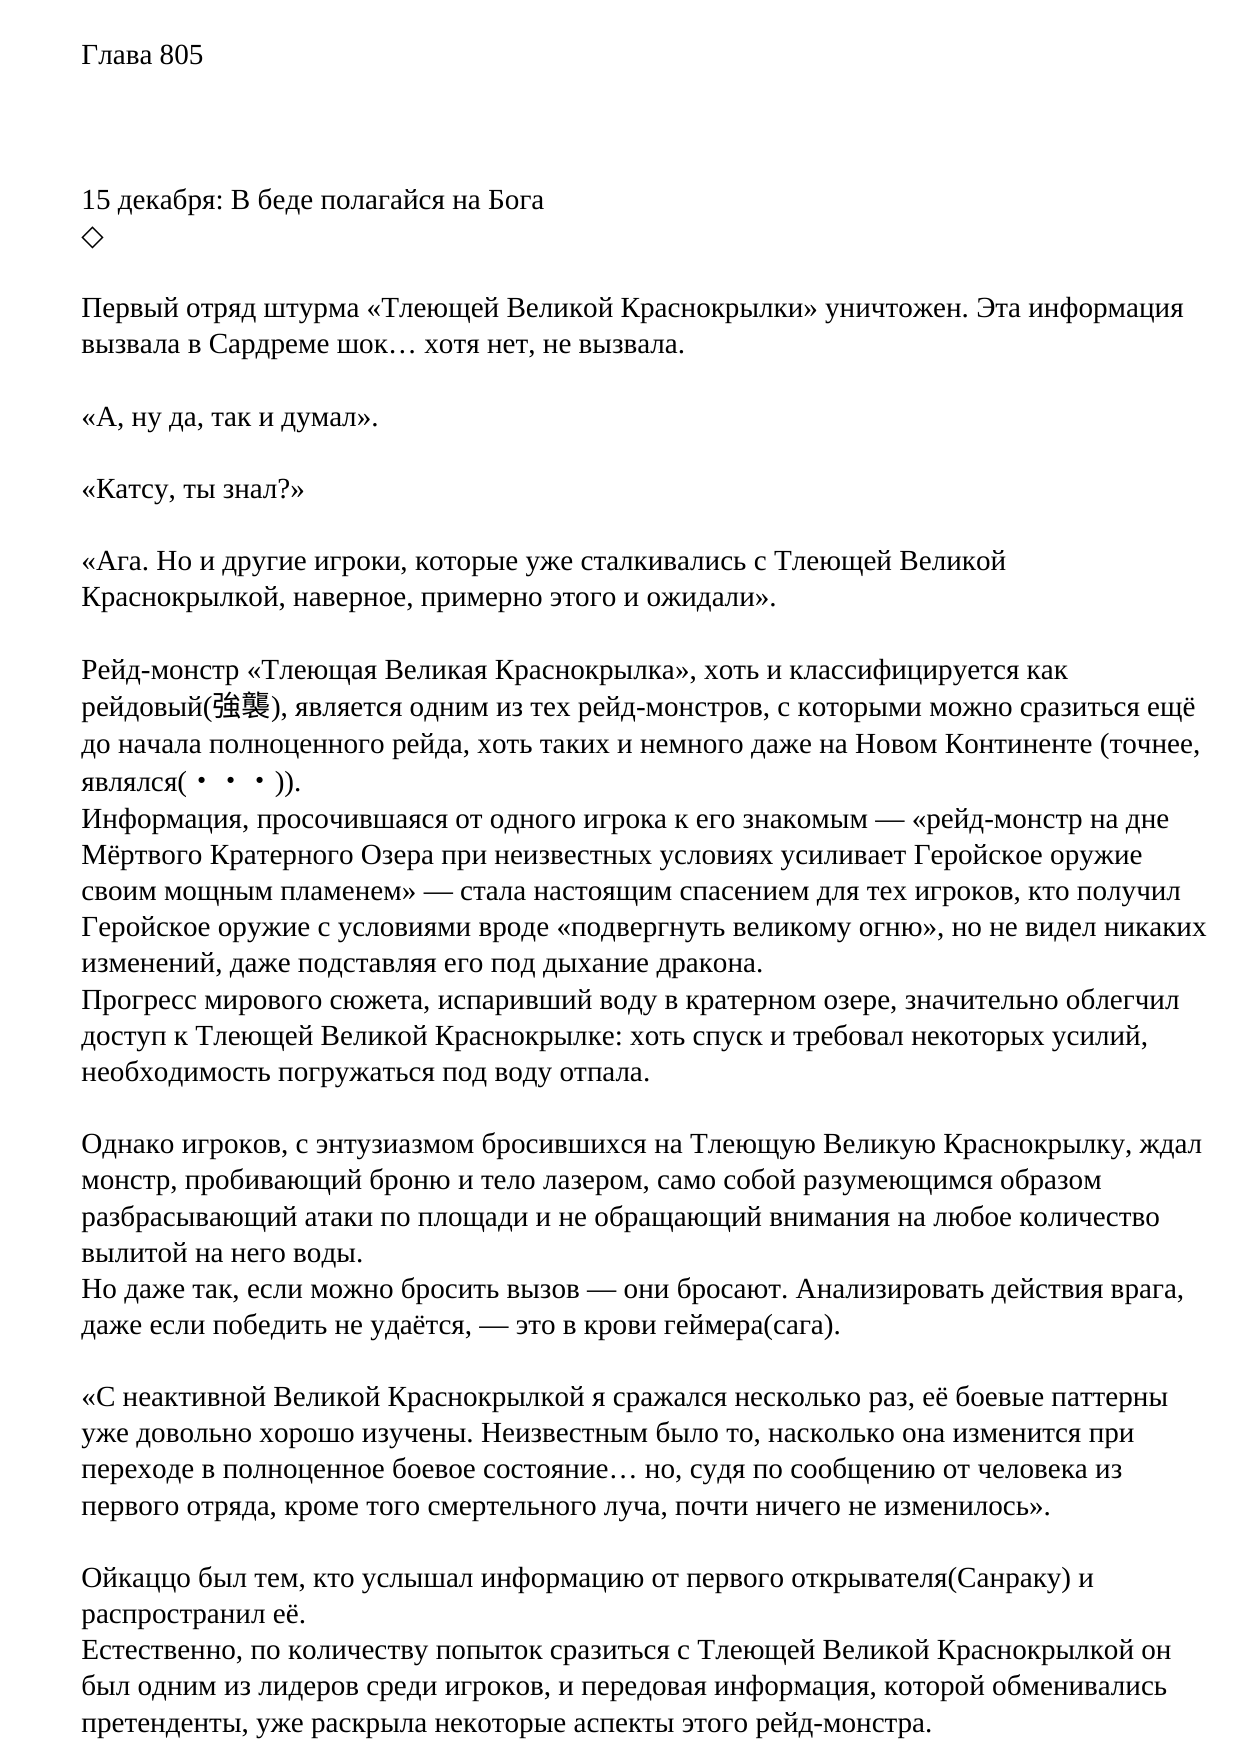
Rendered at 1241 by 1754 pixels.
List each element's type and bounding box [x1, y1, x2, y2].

text [81, 37, 1215, 1738]
